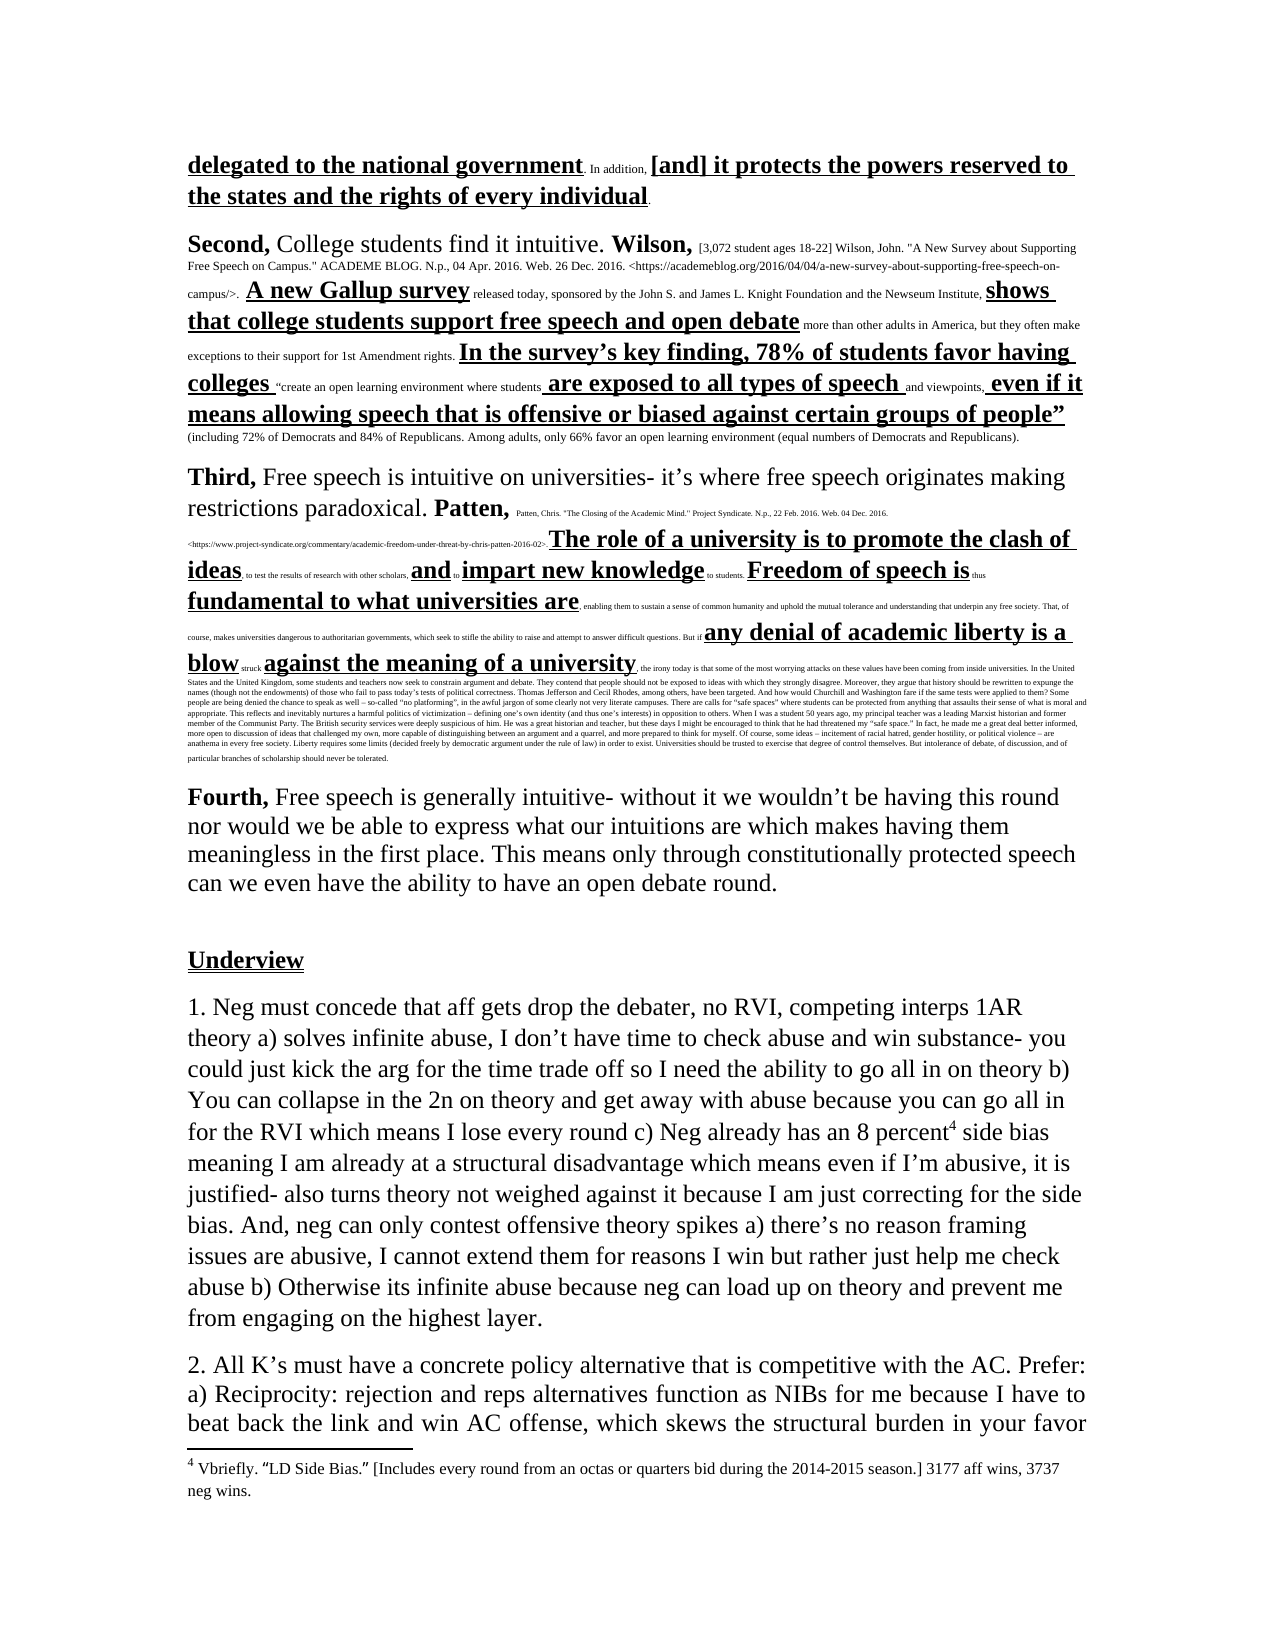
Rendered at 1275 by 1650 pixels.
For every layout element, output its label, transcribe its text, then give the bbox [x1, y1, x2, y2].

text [187, 150, 1087, 210]
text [187, 1351, 1087, 1437]
text Third, Free speech is intuitive on universities- it’s where free speech originates making restrictions paradoxical. Patten, Patten, Chris. "The Closing of the Academic Mind." Project Syndicate. N.p., 22 Feb. 2016. Web. 04 Dec. 2016. <https://www.project-syndicate.org/commentary/academic-freedom-under-threat-by-chris-patten-2016-02>.The role of a university is to promote the clash of ideas, to test the results of research with other scholars, and to impart new knowledge to students. Freedom of speech is thus fundamental to what universities are, enabling them to sustain a sense of common humanity and uphold the mutual tolerance and understanding that underpin any free society. That, of course, makes universities dangerous to authoritarian governments, which seek to stifle the ability to raise and attempt to answer difficult questions. But if any denial of academic liberty is a blow struck against the meaning of a university, the irony today is that some of the most worrying attacks on these values have been coming from inside universities. In the United States and the United Kingdom, some students and teachers now seek to constrain argument and debate. They contend that people should not be exposed to ideas with which they strongly disagree. Moreover, they argue that history should be rewritten to expunge the names (though not the endowments) of those who fail to pass today’s tests of political correctness. Thomas Jefferson and Cecil Rhodes, among others, have been targeted. And how would Churchill and Washington fare if the same tests were applied to them? Some people are being denied the chance to speak as well – so-called “no platforming”, in the awful jargon of some clearly not very literate campuses. There are calls for “safe spaces” where students can be protected from anything that assaults their sense of what is moral and appropriate. This reflects and inevitably nurtures a harmful politics of victimization – defining one’s own identity (and thus one’s interests) in opposition to others. When I was a student 50 years ago, my principal teacher was a leading Marxist historian and former member of the Communist Party. The British security services were deeply suspicious of him. He was a great historian and teacher, but these days I might be encouraged to think that he had threatened my “safe space.” In fact, he made me a great deal better informed, more open to discussion of ideas that challenged my own, more capable of distinguishing between an argument and a quarrel, and more prepared to think for myself. Of course, some ideas – incitement of racial hatred, gender hostility, or political violence – are anathema in every free society. Liberty requires some limits (decided freely by democratic argument under the rule of law) in order to exist. Universities should be trusted to exercise that degree of control themselves. But intolerance of debate, of discussion, and of particular branches of scholarship should never be tolerated. [187, 462, 1087, 764]
text 1. Neg must concede that aff gets drop the debater, no RVI, competing interps 1AR theory a) solves infinite abuse, I don’t have time to check abuse and win substance- you could just kick the arg for the time trade off so I need the ability to go all in on theory b) You can collapse in the 2n on theory and get away with abuse because you can go all in for the RVI which means I lose every round c) Neg already has an 8 percent side bias meaning I am already at a structural disadvantage which means even if I’m abusive, it is justified- also turns theory not weighed against it because I am just correcting for the side bias. And, neg can only contest offensive theory spikes a) there’s no reason framing issues are abusive, I cannot extend them for reasons I win but rather just help me check abuse b) Otherwise its infinite abuse because neg can load up on theory and prevent me from engaging on the highest layer. [187, 992, 1087, 1332]
text Fourth, Free speech is generally intuitive- without it we wouldn’t be having this round nor would we be able to express what our intuitions are which makes having them meaningless in the first place. This means only through constitutionally protected speech can we even have the ability to have an open debate round. [187, 782, 1087, 897]
text Underview [187, 945, 1087, 973]
text Second, College students find it intuitive. Wilson, [3,072 student ages 18-22] Wilson, John. "A New Survey about Supporting Free Speech on Campus." ACADEME BLOG. N.p., 04 Apr. 2016. Web. 26 Dec. 2016. <https://academeblog.org/2016/04/04/a-new-survey-about-supporting-free-speech-on-campus/>. A new Gallup survey released today, sponsored by the John S. and James L. Knight Foundation and the Newseum Institute, shows that college students support free speech and open debate more than other adults in America, but they often make exceptions to their support for 1st Amendment rights. In the survey’s key finding, 78% of students favor having colleges “create an open learning environment where students are exposed to all types of speech and viewpoints, even if it means allowing speech that is offensive or biased against certain groups of people” (including 72% of Democrats and 84% of Republicans. Among adults, only 66% favor an open learning environment (equal numbers of Democrats and Republicans). [187, 229, 1087, 444]
